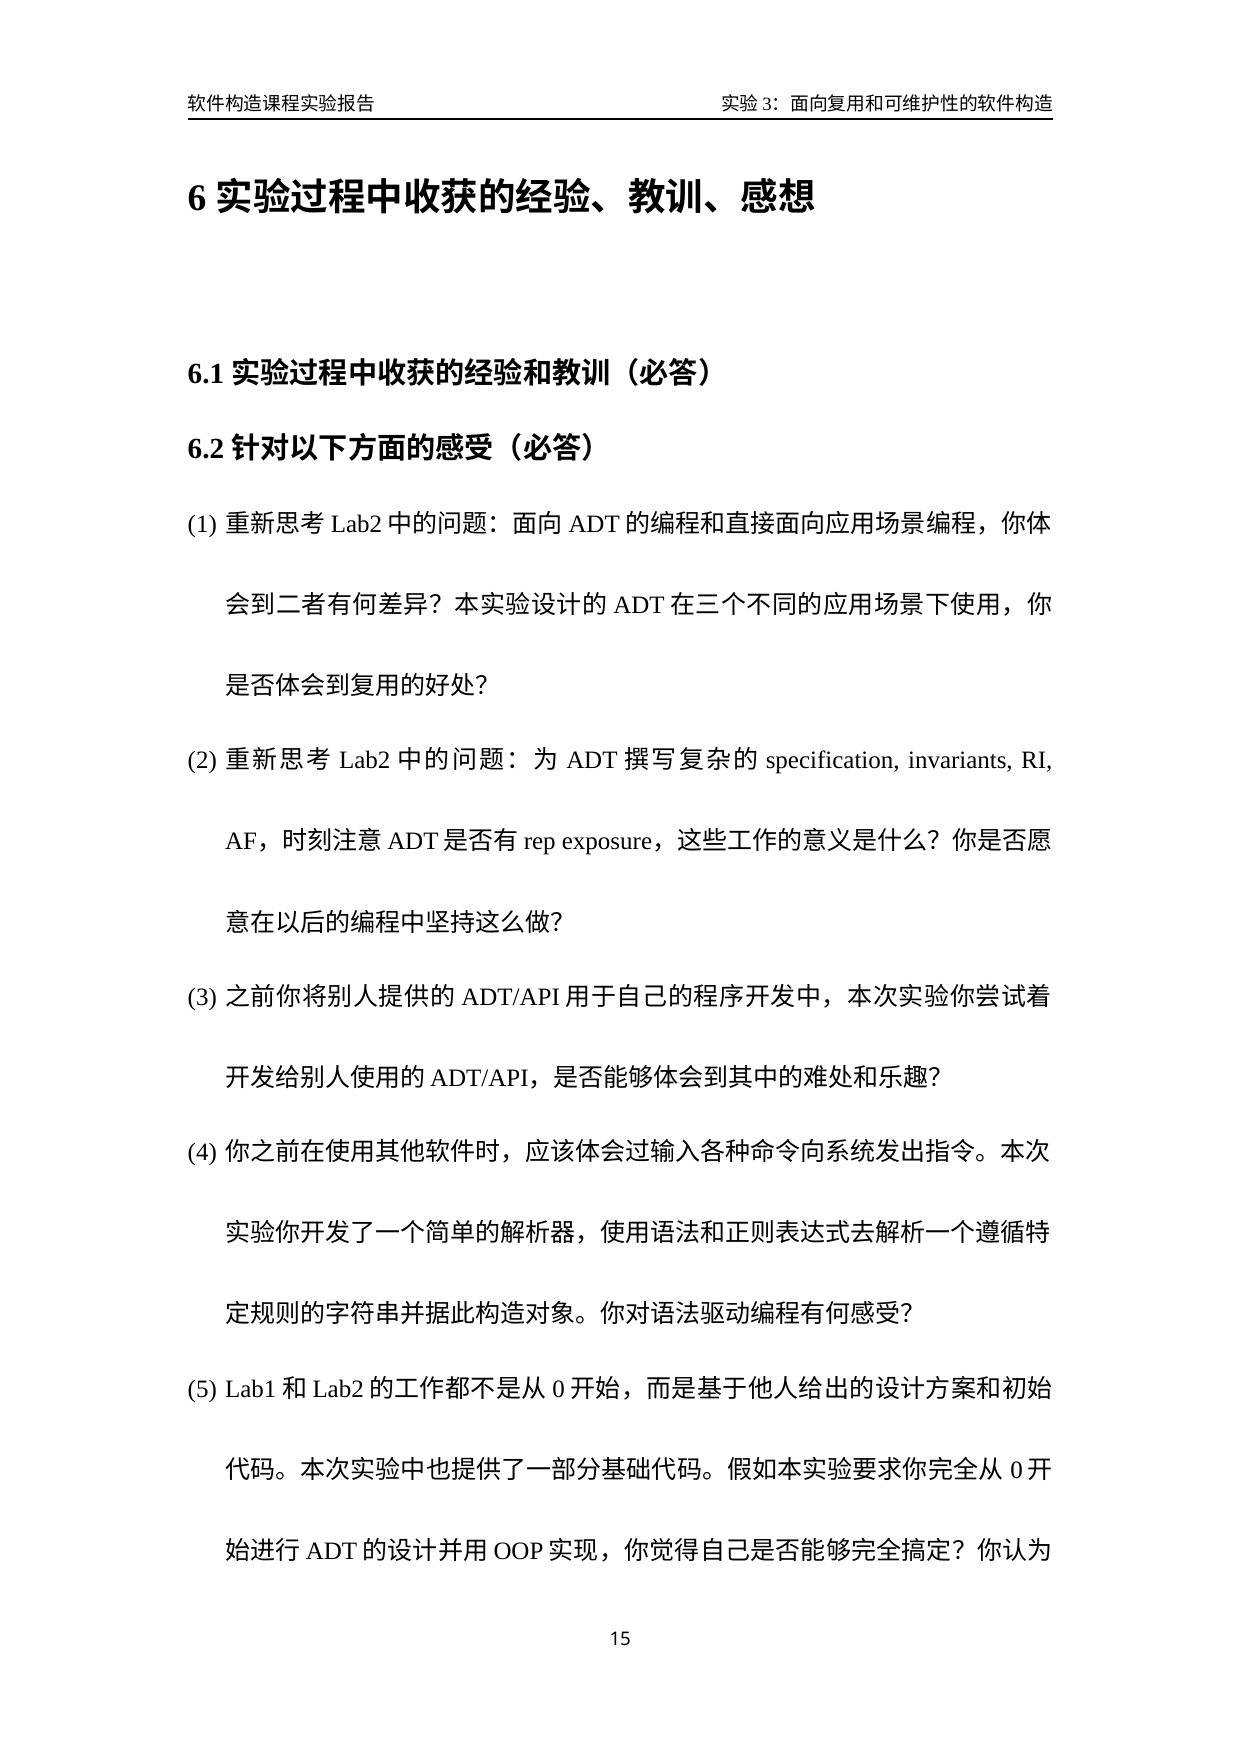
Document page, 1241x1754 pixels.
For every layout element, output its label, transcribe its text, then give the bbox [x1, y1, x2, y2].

list 你之前在使用其他软件时，应该体会过输入各种命令向系统发出指令。本次实验你开发了一个简单的解析器，使用语法和正则表达式去解析一个遵循特定规则的字符串并据此构造对象。你对语法驱动编程有何感受？ [187, 1117, 1053, 1344]
subtitle 实验过程中收获的经验和教训（必答） [187, 338, 1053, 403]
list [187, 1354, 1053, 1581]
subtitle 针对以下方面的感受（必答） [187, 413, 1053, 478]
list 重新思考Lab2中的问题：为ADT撰写复杂的specification, invariants, RI, AF，时刻注意ADT是否有rep exposure，这些工作的意义是什么？你是否愿意在以后的编程中坚持这么做？ [187, 725, 1053, 953]
list 重新思考Lab2中的问题：面向ADT的编程和直接面向应用场景编程，你体会到二者有何差异？本实验设计的ADT在三个不同的应用场景下使用，你是否体会到复用的好处？ [187, 489, 1053, 716]
subtitle 实验过程中收获的经验、教训、感想 [187, 162, 1053, 227]
list 之前你将别人提供的ADT/API用于自己的程序开发中，本次实验你尝试着开发给别人使用的ADT/API，是否能够体会到其中的难处和乐趣？ [187, 962, 1053, 1108]
